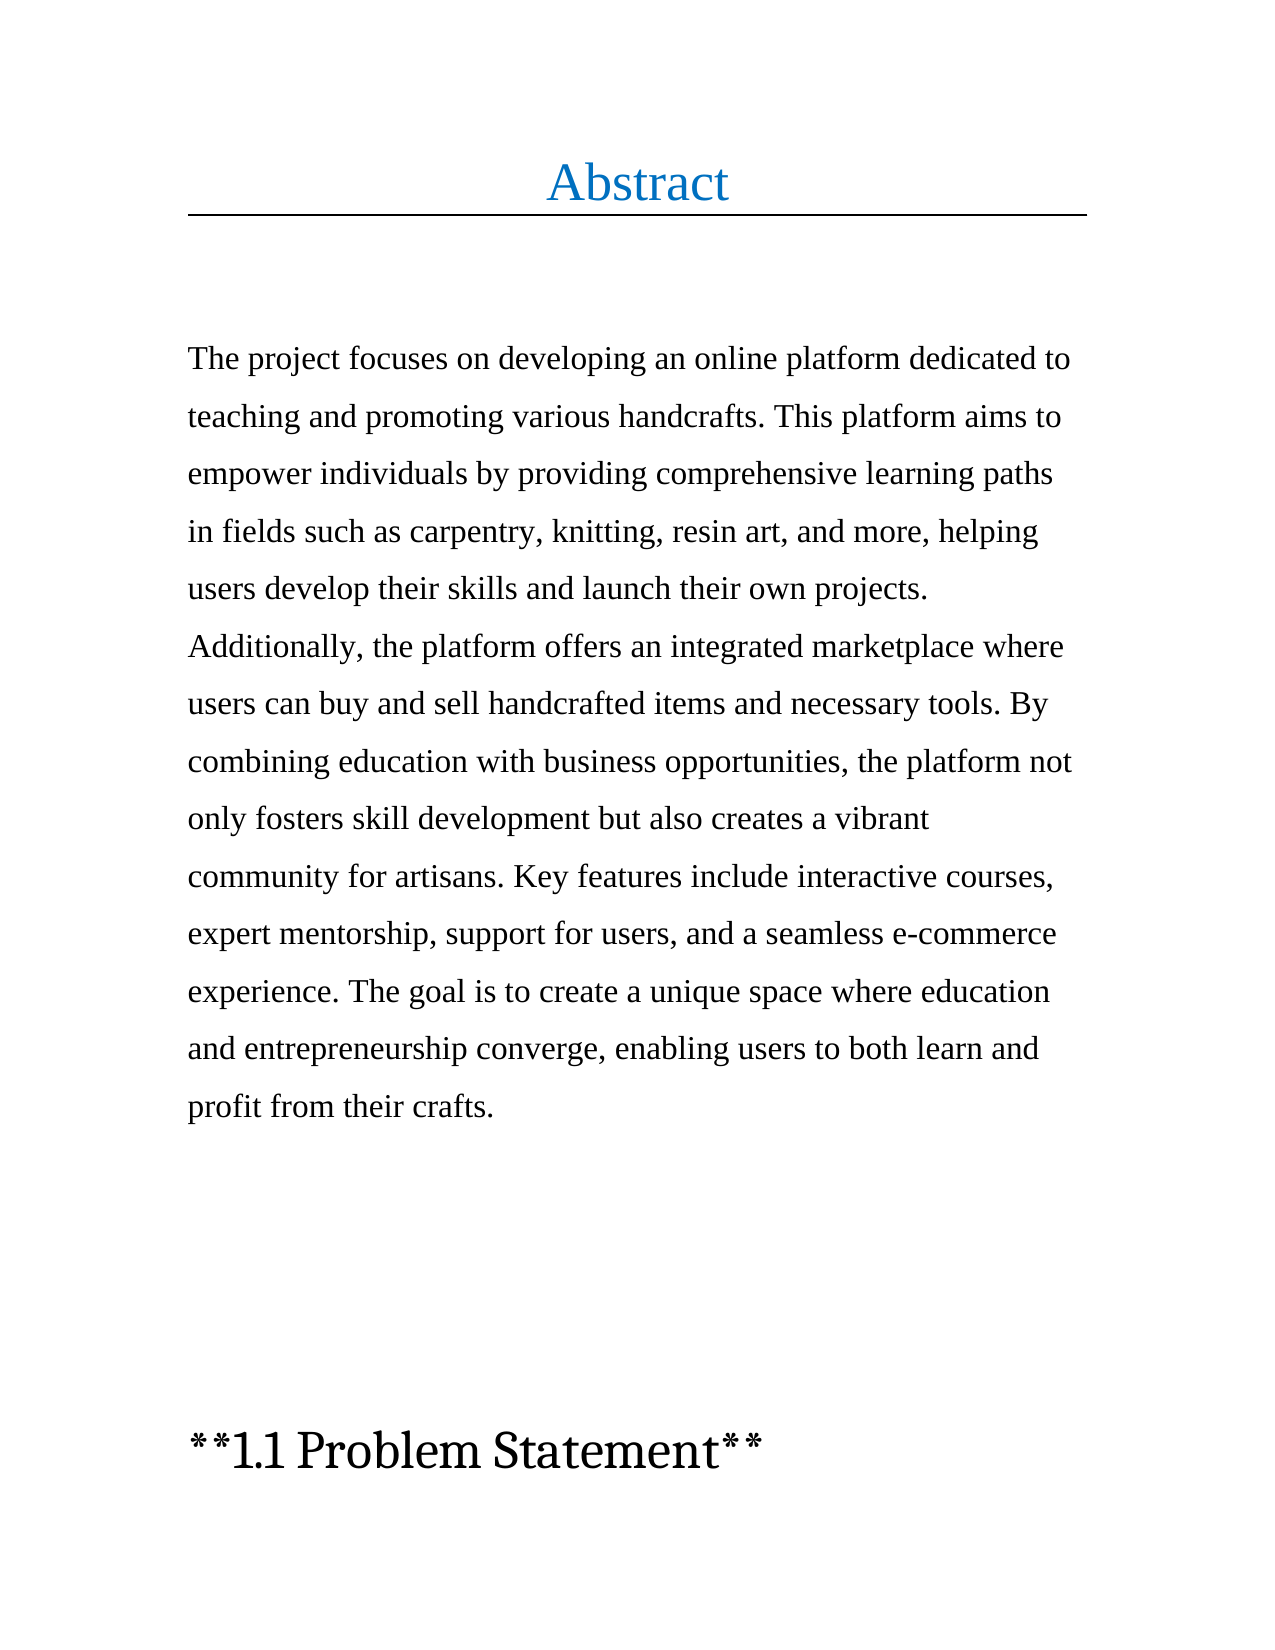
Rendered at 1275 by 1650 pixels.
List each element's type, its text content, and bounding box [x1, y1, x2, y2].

text Abstract [187, 150, 1087, 216]
text The project focuses on developing an online platform dedicated to teaching and promoting various handcrafts. This platform aims to empower individuals by providing comprehensive learning paths in fields such as carpentry, knitting, resin art, and more, helping users develop their skills and launch their own projects. Additionally, the platform offers an integrated marketplace where users can buy and sell handcrafted items and necessary tools. By combining education with business opportunities, the platform not only fosters skill development but also creates a vibrant community for artisans. Key features include interactive courses, expert mentorship, support for users, and a seamless e-commerce experience. The goal is to create a unique space where education and entrepreneurship converge, enabling users to both learn and profit from their crafts. [187, 338, 1087, 1124]
text **1.1 Problem Statement** [187, 1419, 1087, 1482]
